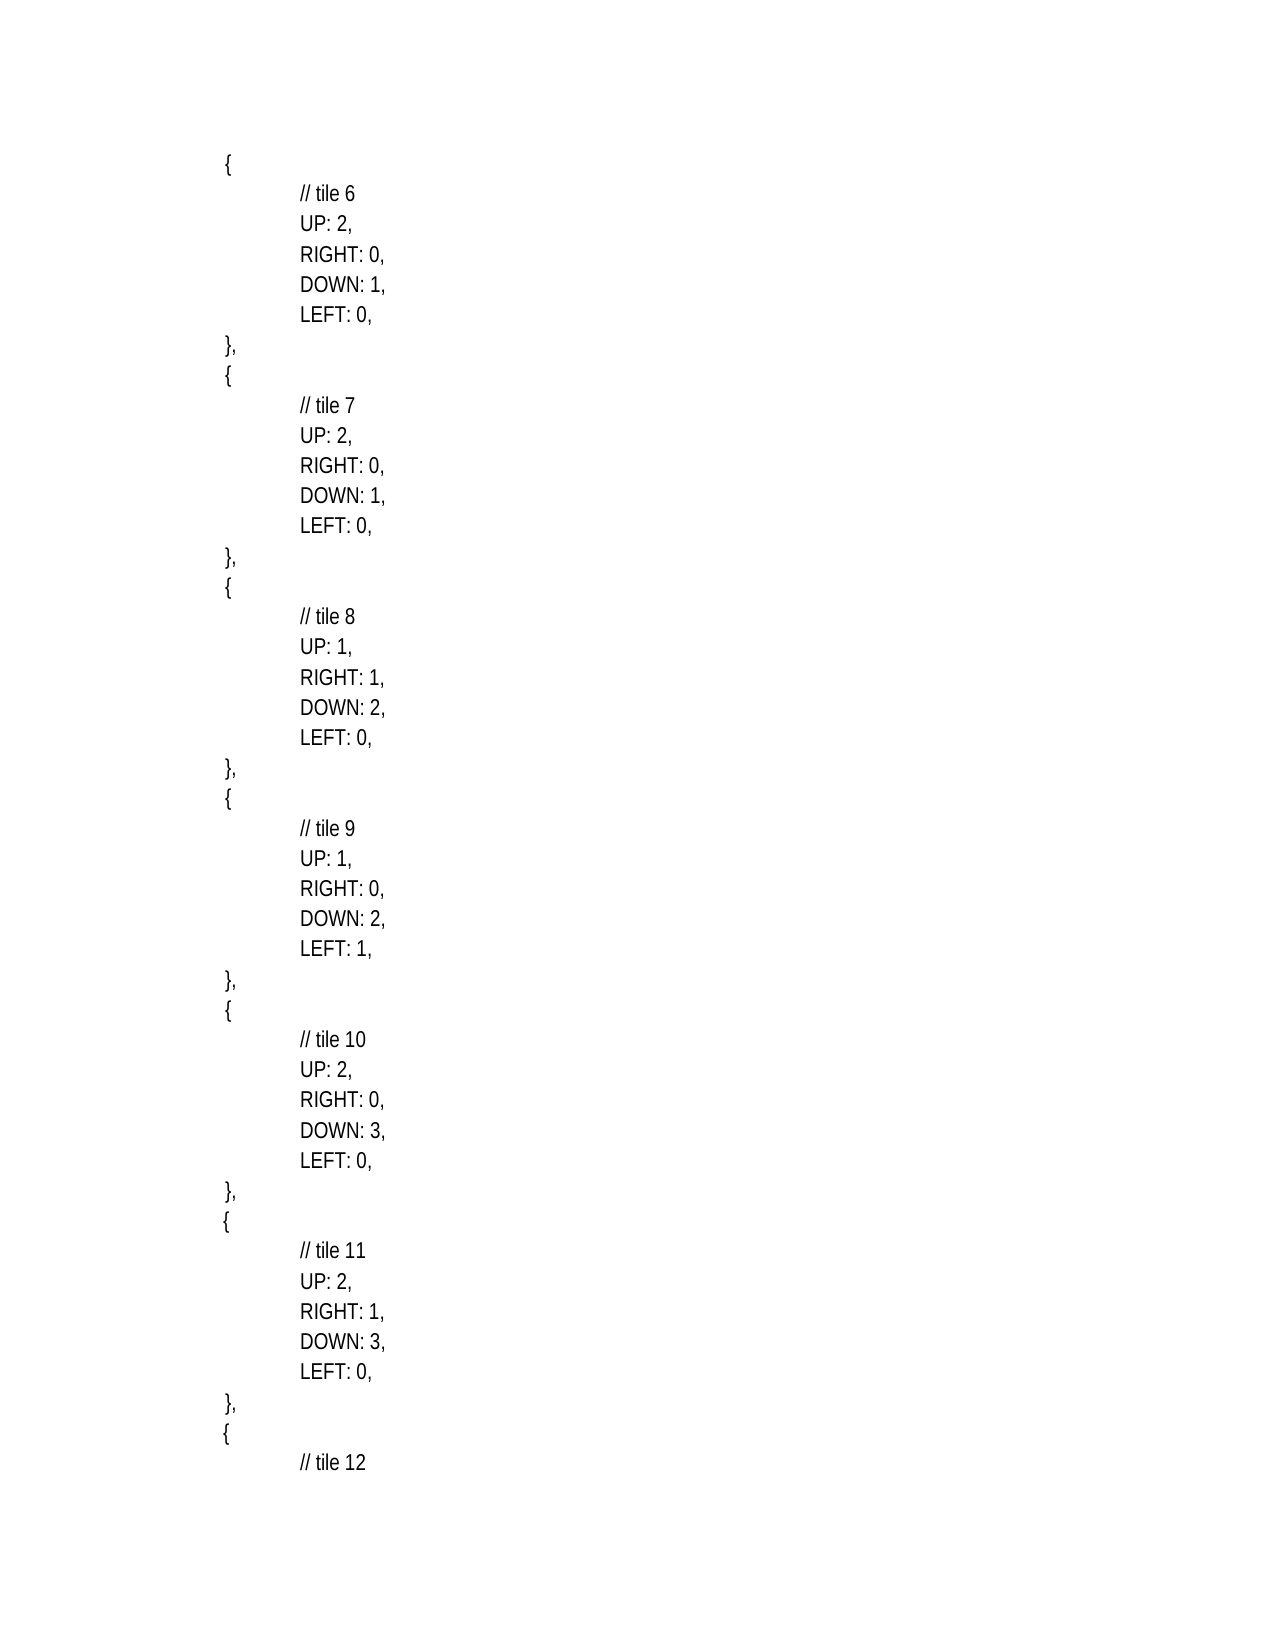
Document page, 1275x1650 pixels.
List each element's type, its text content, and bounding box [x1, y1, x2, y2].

text RIGHT: 0, [150, 1086, 1125, 1113]
text LEFT: 0, [150, 724, 1125, 750]
text // tile 8 [150, 603, 1125, 629]
text { [150, 1207, 1125, 1234]
text DOWN: 2, [150, 905, 1125, 932]
text DOWN: 1, [150, 482, 1125, 509]
text UP: 2, [150, 210, 1125, 237]
text }, [150, 966, 1125, 992]
text RIGHT: 0, [150, 241, 1125, 267]
text LEFT: 1, [150, 935, 1125, 962]
text // tile 6 [150, 180, 1125, 207]
text { [150, 784, 1125, 811]
text }, [150, 543, 1125, 569]
text { [150, 361, 1125, 388]
text RIGHT: 1, [150, 1298, 1125, 1324]
text RIGHT: 1, [150, 663, 1125, 690]
text UP: 1, [150, 845, 1125, 871]
text }, [150, 1388, 1125, 1415]
text }, [150, 1177, 1125, 1203]
text }, [150, 331, 1125, 358]
text { [150, 150, 1125, 176]
text { [150, 573, 1125, 599]
text // tile 7 [150, 392, 1125, 418]
text DOWN: 3, [150, 1117, 1125, 1143]
text // tile 9 [150, 814, 1125, 841]
text UP: 2, [150, 1056, 1125, 1083]
text { [150, 1419, 1125, 1445]
text LEFT: 0, [150, 1147, 1125, 1173]
text UP: 2, [150, 422, 1125, 448]
text DOWN: 3, [150, 1328, 1125, 1354]
text // tile 12 [150, 1449, 1125, 1475]
text // tile 11 [150, 1237, 1125, 1264]
text // tile 10 [150, 1026, 1125, 1052]
text { [150, 996, 1125, 1022]
text RIGHT: 0, [150, 452, 1125, 478]
text DOWN: 1, [150, 271, 1125, 297]
text UP: 1, [150, 633, 1125, 660]
text LEFT: 0, [150, 301, 1125, 327]
text LEFT: 0, [150, 512, 1125, 539]
text }, [150, 754, 1125, 781]
text RIGHT: 0, [150, 875, 1125, 901]
text UP: 2, [150, 1268, 1125, 1294]
text DOWN: 2, [150, 694, 1125, 720]
text LEFT: 0, [150, 1358, 1125, 1385]
